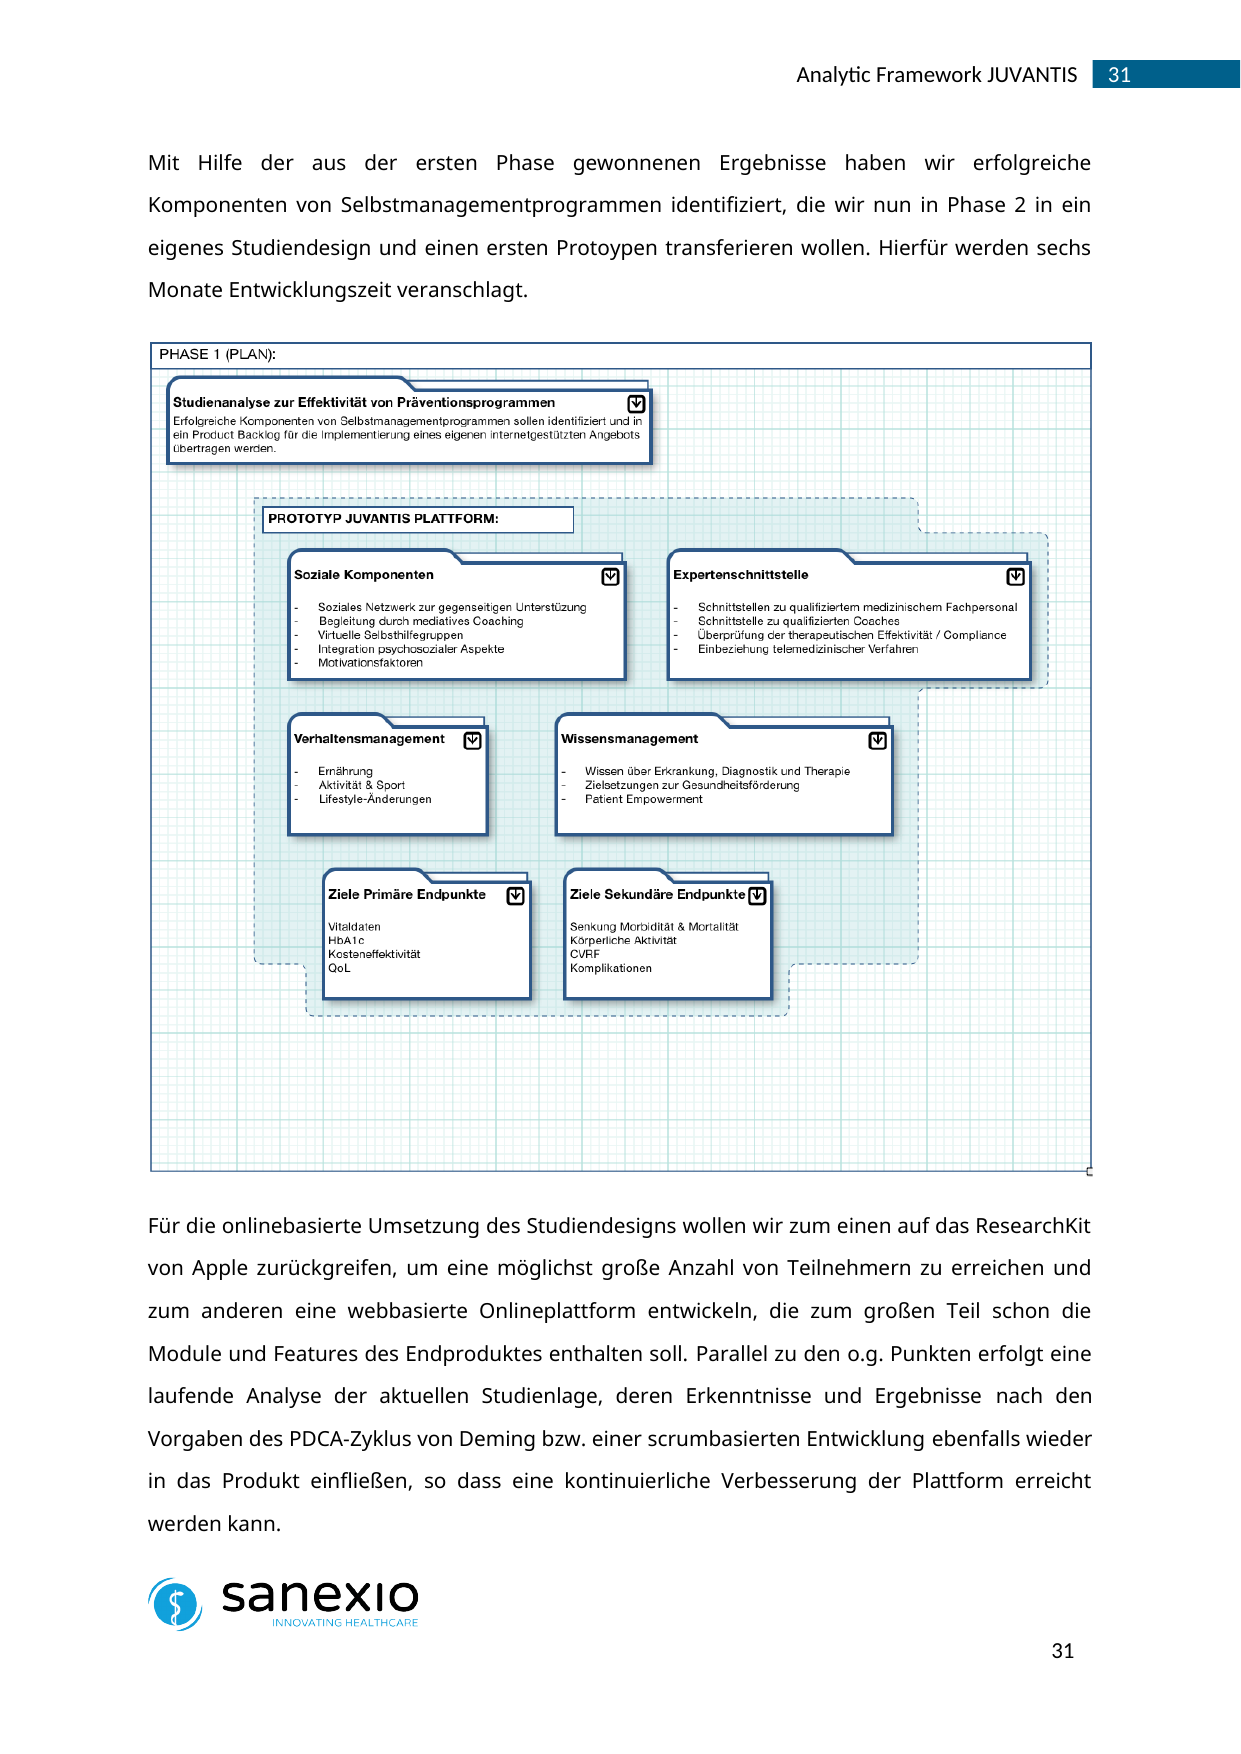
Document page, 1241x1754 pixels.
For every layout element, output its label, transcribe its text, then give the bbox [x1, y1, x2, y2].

text Mit Hilfe der aus der ersten Phase gewonnenen Ergebnisse haben wir erfolgreiche Komponenten von Selbstmanagementprogrammen identifiziert, die wir nun in Phase 2 in ein eigenes Studiendesign und einen ersten Protoypen transferieren wollen. Hierfür werden sechs Monate Entwicklungszeit veranschlagt. [148, 148, 1093, 304]
picture [147, 338, 1093, 1177]
picture [147, 1576, 419, 1632]
text Für die onlinebasierte Umsetzung des Studiendesigns wollen wir zum einen auf das ResearchKit von Apple zurückgreifen, um eine möglichst große Anzahl von Teilnehmern zu erreichen und zum anderen eine webbasierte Onlineplattform entwickeln, die zum großen Teil schon die Module und Features des Endproduktes enthalten soll. Parallel zu den o.g. Punkten erfolgt eine laufende Analyse der aktuellen Studienlage, deren Erkenntnisse und Ergebnisse nach den Vorgaben des PDCA-Zyklus von Deming bzw. einer scrumbasierten Entwicklung ebenfalls wieder in das Produkt einfließen, so dass eine kontinuierliche Verbesserung der Plattform erreicht werden kann. [148, 1211, 1093, 1538]
